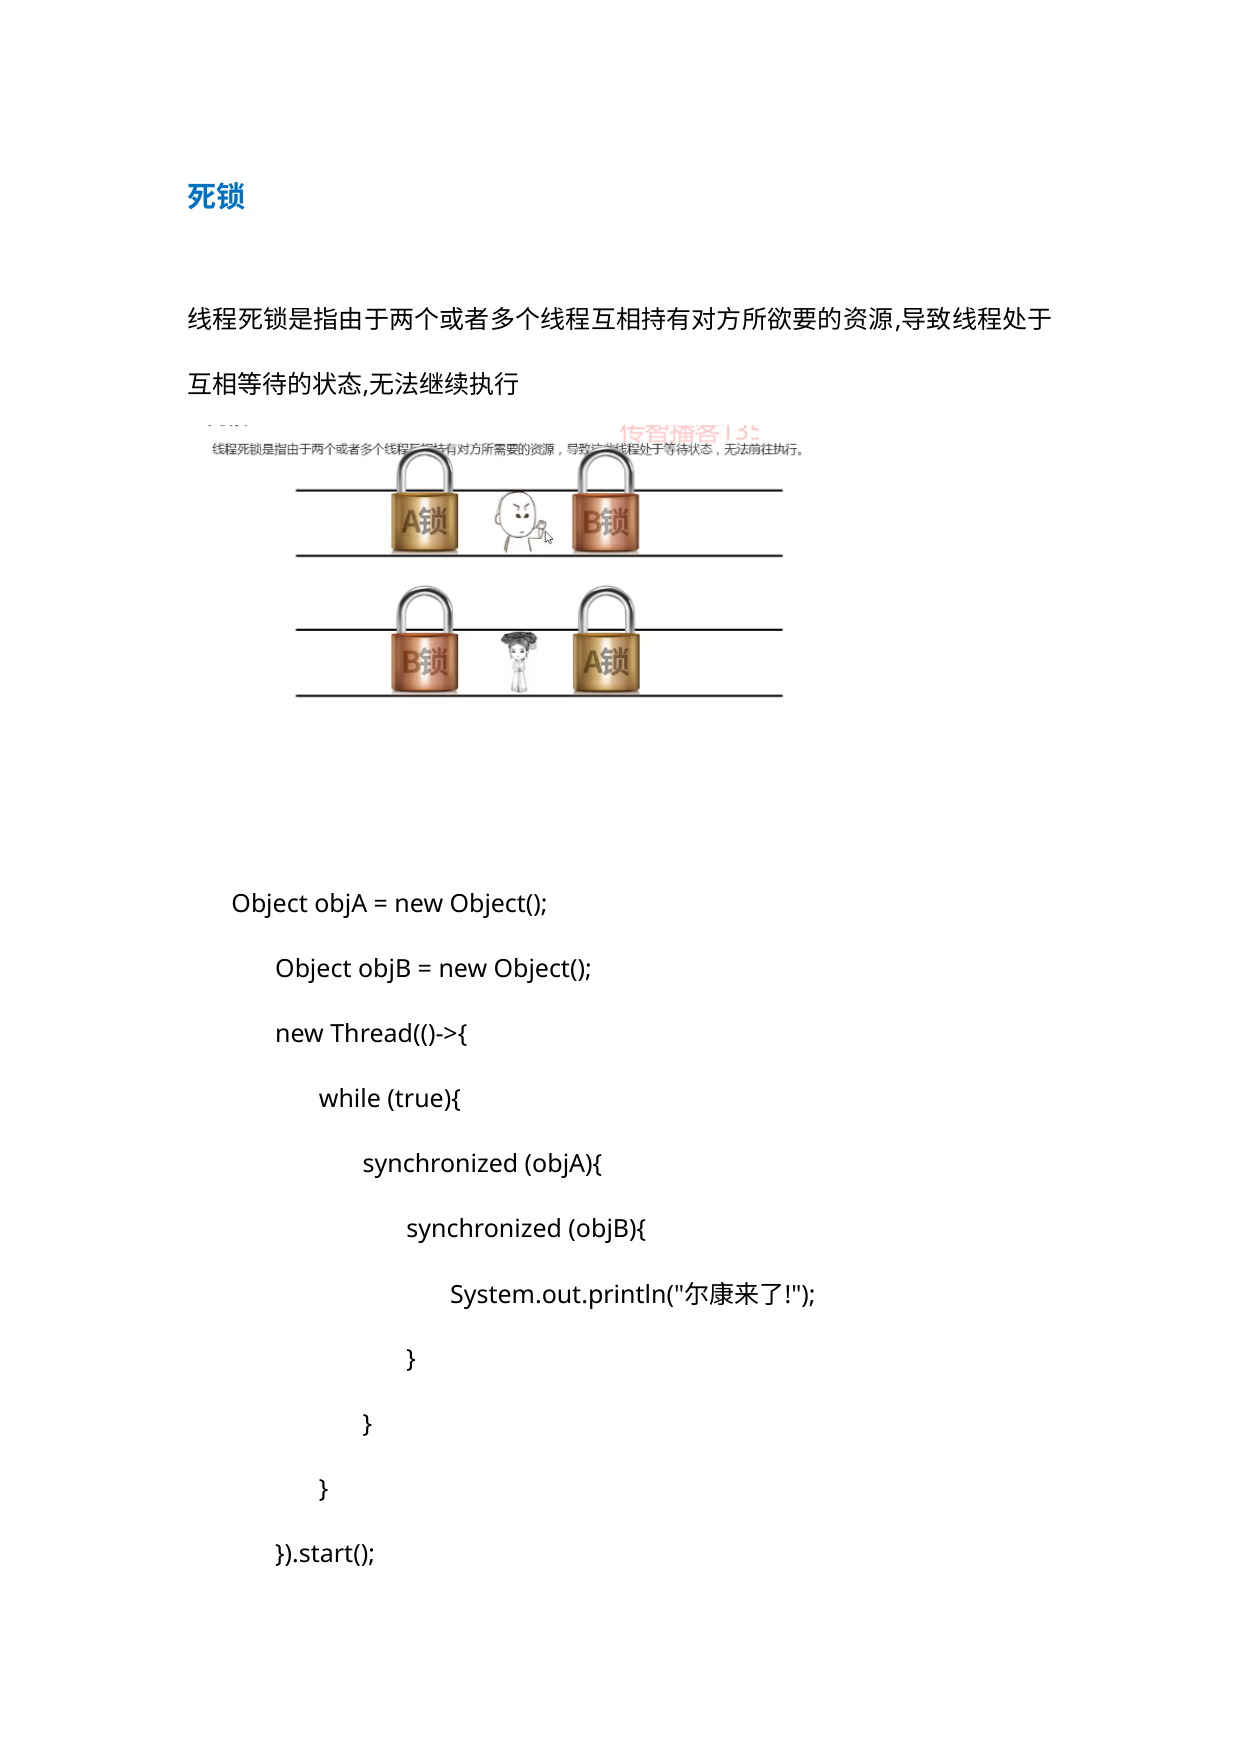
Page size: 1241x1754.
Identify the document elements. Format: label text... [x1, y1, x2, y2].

text } [187, 1390, 1053, 1455]
subtitle 死锁 [187, 162, 1053, 227]
text System.out.println("尔康来了!"); [187, 1260, 1053, 1325]
text Object objA = new Object(); [187, 870, 1053, 935]
text synchronized (objA){ [187, 1130, 1053, 1195]
text } [187, 1325, 1053, 1390]
text Object objB = new Object(); [187, 935, 1053, 1000]
text } [187, 1455, 1053, 1520]
text 线程死锁是指由于两个或者多个线程互相持有对方所欲要的资源,导致线程处于互相等待的状态,无法继续执行 [187, 285, 1053, 415]
text synchronized (objB){ [187, 1195, 1053, 1260]
text }).start(); [187, 1520, 1053, 1585]
text new Thread(()->{ [187, 1000, 1053, 1065]
picture [187, 425, 842, 704]
text while (true){ [187, 1065, 1053, 1130]
